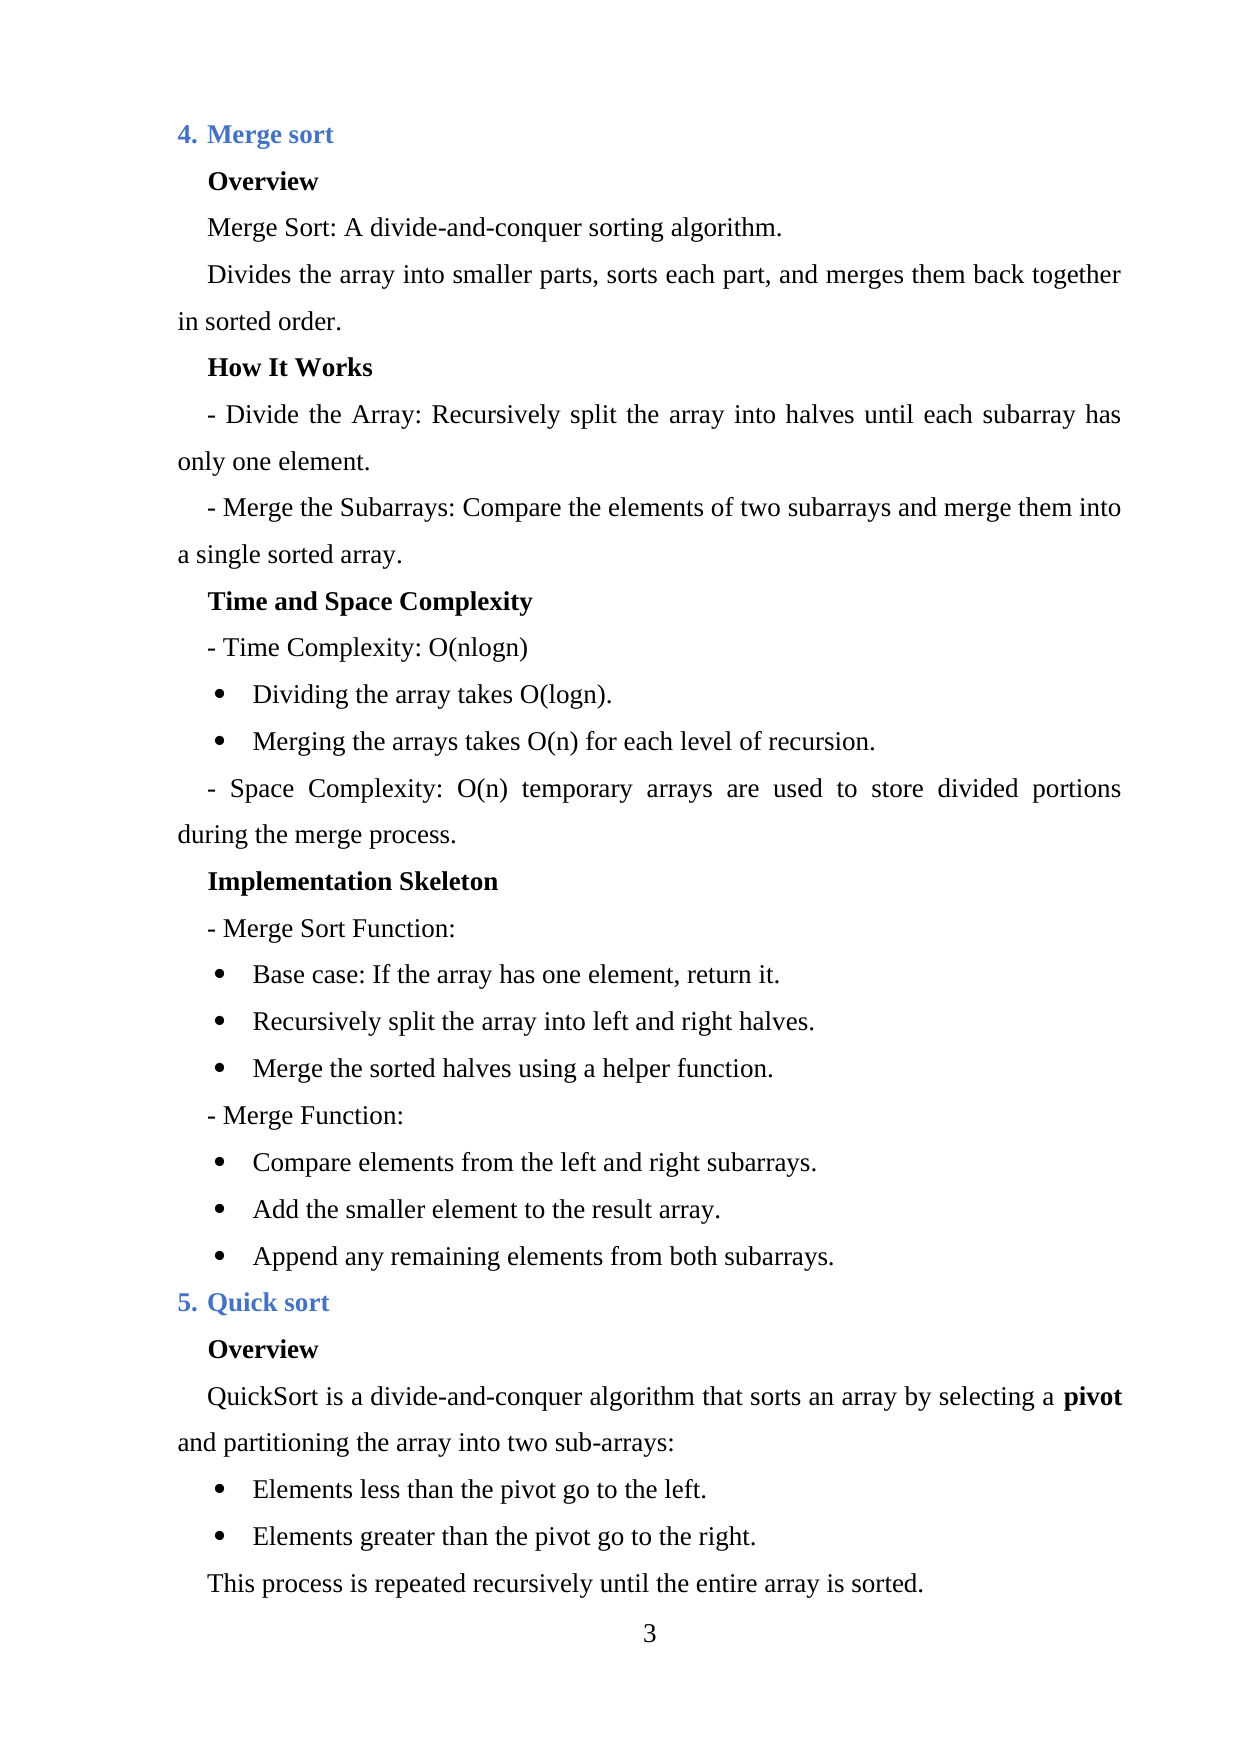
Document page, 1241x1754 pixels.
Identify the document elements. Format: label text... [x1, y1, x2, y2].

subtitle Implementation Skeleton [207, 865, 1122, 896]
text QuickSort is a divide-and-conquer algorithm that sorts an array by selecting a pivot and partitioning the array into two sub-arrays: [177, 1380, 1122, 1458]
list Elements greater than the pivot go to the right. [215, 1520, 1122, 1551]
text - Merge Function: [177, 1099, 1122, 1130]
text Merge Sort: A divide-and-conquer sorting algorithm. [177, 211, 1122, 243]
subtitle Overview [207, 1333, 1122, 1364]
text - Divide the Array: Recursively split the array into halves until each subarray has only one element. [177, 398, 1122, 476]
list Compare elements from the left and right subarrays. [215, 1146, 1122, 1177]
subtitle Merge sort [177, 118, 1122, 149]
list Base case: If the array has one element, return it. [215, 958, 1122, 990]
text This process is repeated recursively until the entire array is sorted. [177, 1567, 1122, 1598]
subtitle Time and Space Complexity [207, 585, 1122, 616]
list Merging the arrays takes O(n) for each level of recursion. [215, 725, 1122, 756]
list Add the smaller element to the result array. [215, 1193, 1122, 1224]
text - Space Complexity: O(n) temporary arrays are used to store divided portions during the merge process. [177, 772, 1122, 850]
list Recursively split the array into left and right halves. [215, 1005, 1122, 1037]
subtitle Overview [207, 165, 1122, 196]
text - Merge Sort Function: [177, 912, 1122, 943]
list Elements less than the pivot go to the left. [215, 1473, 1122, 1504]
text Divides the array into smaller parts, sorts each part, and merges them back together in sorted order. [177, 258, 1122, 336]
subtitle How It Works [207, 351, 1122, 383]
text - Merge the Subarrays: Compare the elements of two subarrays and merge them into a single sorted array. [177, 491, 1122, 569]
text - Time Complexity: O(nlogn) [177, 631, 1122, 663]
list Append any remaining elements from both subarrays. [215, 1239, 1122, 1271]
list Merge the sorted halves using a helper function. [215, 1052, 1122, 1083]
list Dividing the array takes O(logn). [215, 678, 1122, 709]
subtitle Quick sort [177, 1286, 1122, 1318]
